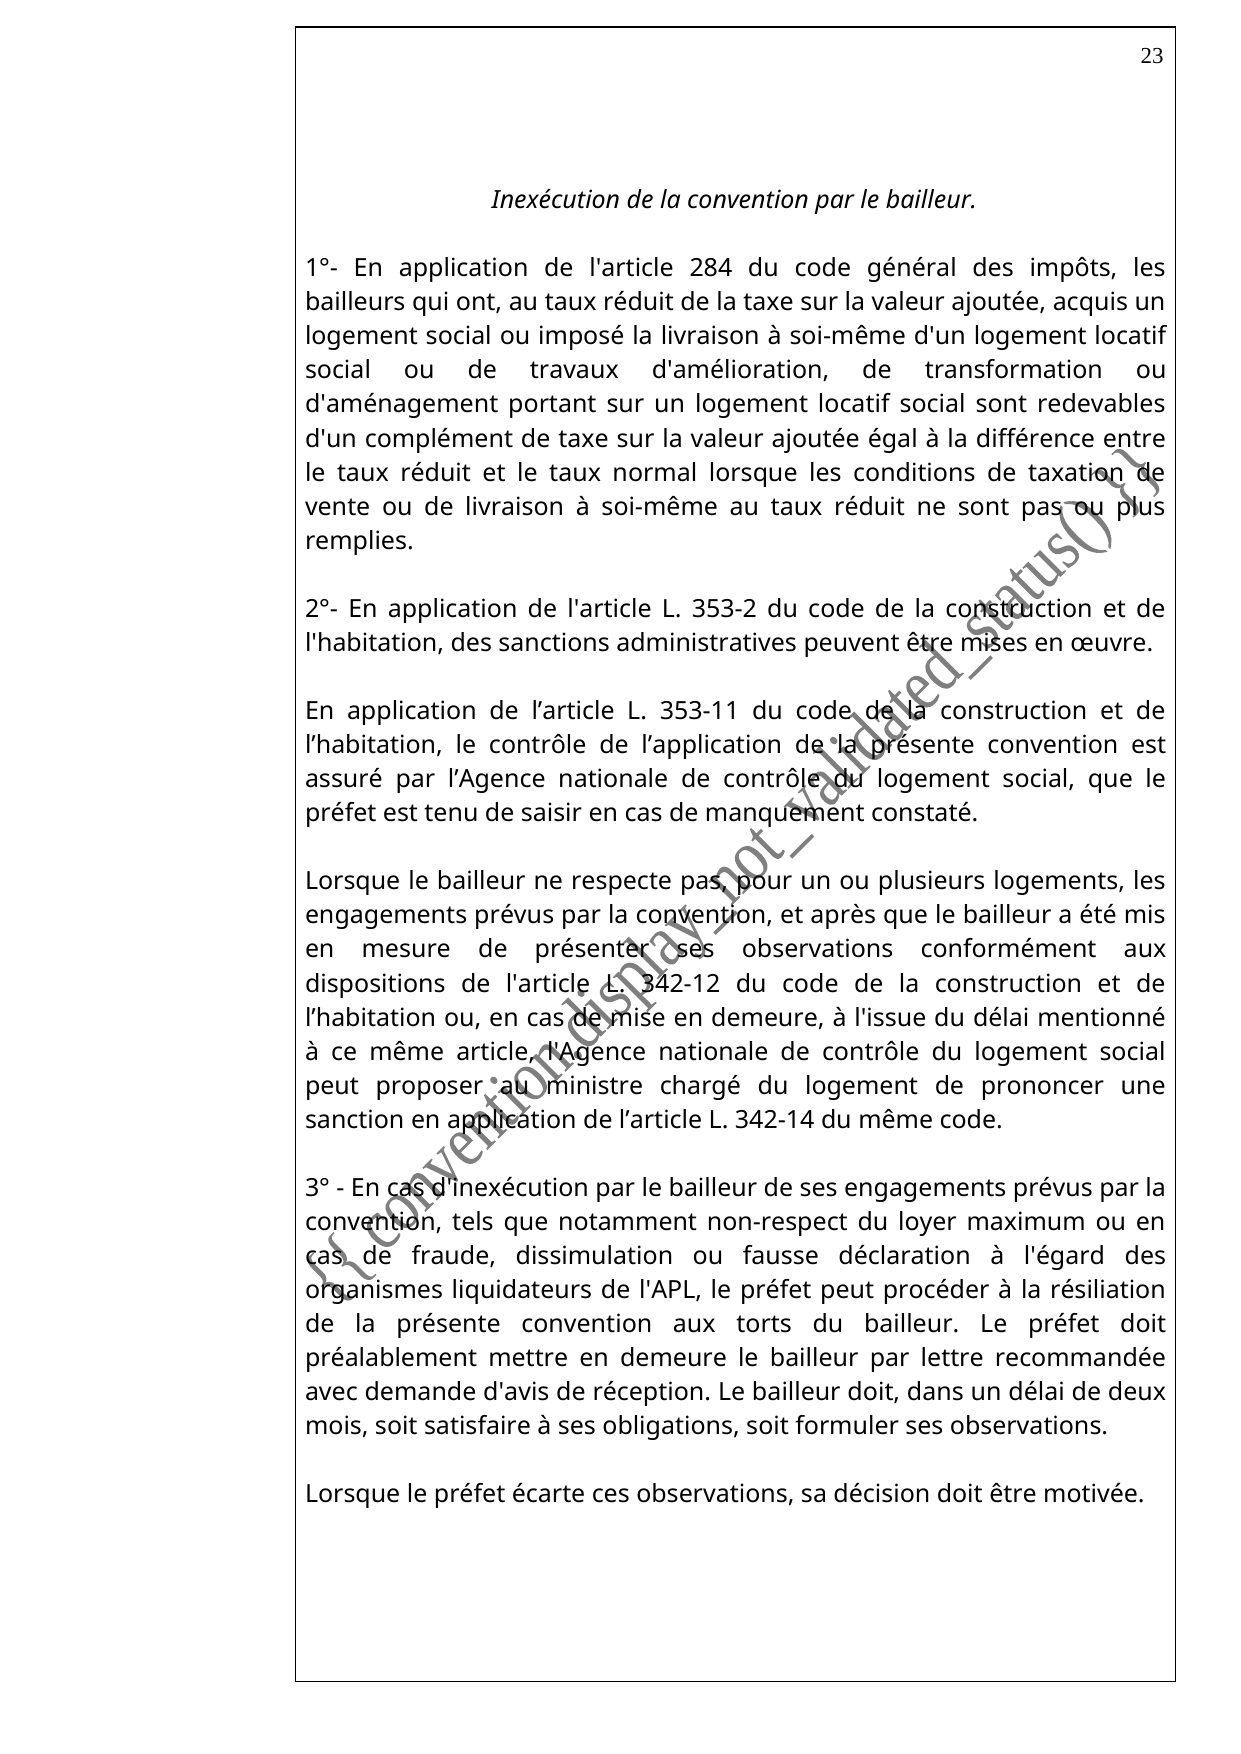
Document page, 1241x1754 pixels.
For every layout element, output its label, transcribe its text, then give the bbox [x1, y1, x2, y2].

text 2°- En application de l'article L. 353-2 du code de la construction et de l'habitation, des sanctions administratives peuvent être mises en œuvre. [305, 591, 1167, 659]
text En application de l’article L. 353-11 du code de la construction et de l’habitation, le contrôle de l’application de la présente convention est assuré par l’Agence nationale de contrôle du logement social, que le préfet est tenu de saisir en cas de manquement constaté. [305, 693, 1167, 829]
text Lorsque le préfet écarte ces observations, sa décision doit être motivée. [305, 1476, 1167, 1510]
text Inexécution de la convention par le bailleur. [305, 182, 1167, 216]
text Lorsque le bailleur ne respecte pas, pour un ou plusieurs logements, les engagements prévus par la convention, et après que le bailleur a été mis en mesure de présenter ses observations conformément aux dispositions de l'article L. 342-12 du code de la construction et de l’habitation ou, en cas de mise en demeure, à l'issue du délai mentionné à ce même article, l'Agence nationale de contrôle du logement social peut proposer au ministre chargé du logement de prononcer une sanction en application de l’article L. 342-14 du même code. [305, 863, 1167, 1136]
